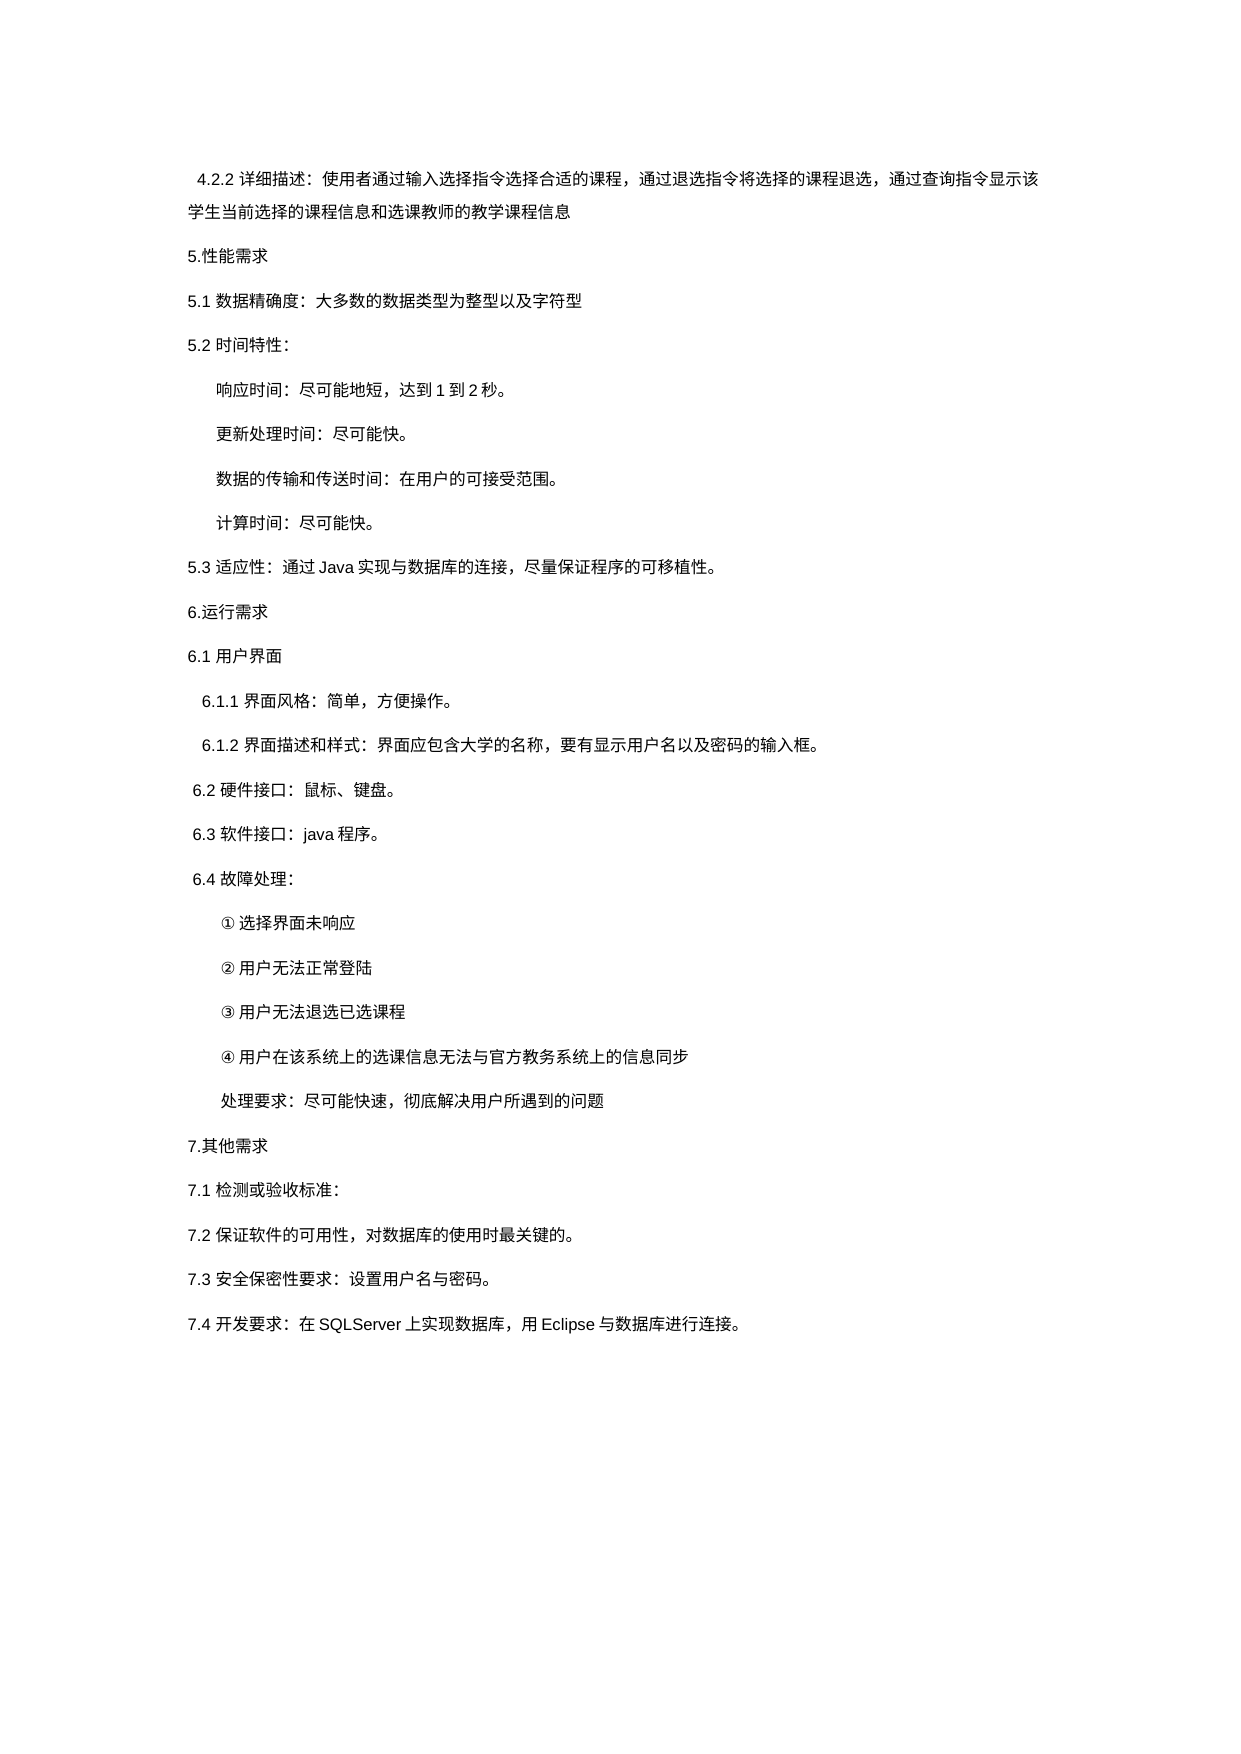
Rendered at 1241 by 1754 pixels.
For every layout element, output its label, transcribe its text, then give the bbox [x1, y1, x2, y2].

text ④用户在该系统上的选课信息无法与官方教务系统上的信息同步 [187, 1039, 1053, 1072]
text 7.4 开发要求：在SQLServer上实现数据库，用Eclipse与数据库进行连接。 [187, 1306, 1053, 1339]
text ③用户无法退选已选课程 [187, 995, 1053, 1028]
text 6.3 软件接口：java程序。 [187, 817, 1053, 850]
text ①选择界面未响应 [187, 906, 1053, 939]
text 数据的传输和传送时间：在用户的可接受范围。 [187, 461, 1053, 494]
text 6.1.2 界面描述和样式：界面应包含大学的名称，要有显示用户名以及密码的输入框。 [187, 728, 1053, 761]
text 5.1 数据精确度：大多数的数据类型为整型以及字符型 [187, 283, 1053, 316]
text 5.性能需求 [187, 239, 1053, 271]
text 7.3 安全保密性要求：设置用户名与密码。 [187, 1262, 1053, 1294]
text 4.2.2 详细描述：使用者通过输入选择指令选择合适的课程，通过退选指令将选择的课程退选，通过查询指令显示该学生当前选择的课程信息和选课教师的教学课程信息 [187, 162, 1053, 227]
text ②用户无法正常登陆 [187, 951, 1053, 983]
text 7.1 检测或验收标准： [187, 1173, 1053, 1206]
text 6.1.1 界面风格：简单，方便操作。 [187, 684, 1053, 716]
text 处理要求：尽可能快速，彻底解决用户所遇到的问题 [187, 1084, 1053, 1117]
text 计算时间：尽可能快。 [187, 506, 1053, 538]
text 6.4 故障处理： [187, 862, 1053, 894]
text 6.1 用户界面 [187, 639, 1053, 672]
text 6.2 硬件接口：鼠标、键盘。 [187, 773, 1053, 805]
text 更新处理时间：尽可能快。 [187, 417, 1053, 449]
text 响应时间：尽可能地短，达到1到2秒。 [187, 372, 1053, 405]
text 6.运行需求 [187, 595, 1053, 627]
text 7.其他需求 [187, 1128, 1053, 1161]
text 5.2 时间特性： [187, 328, 1053, 360]
text 7.2 保证软件的可用性，对数据库的使用时最关键的。 [187, 1217, 1053, 1250]
text 5.3 适应性：通过Java实现与数据库的连接，尽量保证程序的可移植性。 [187, 550, 1053, 583]
